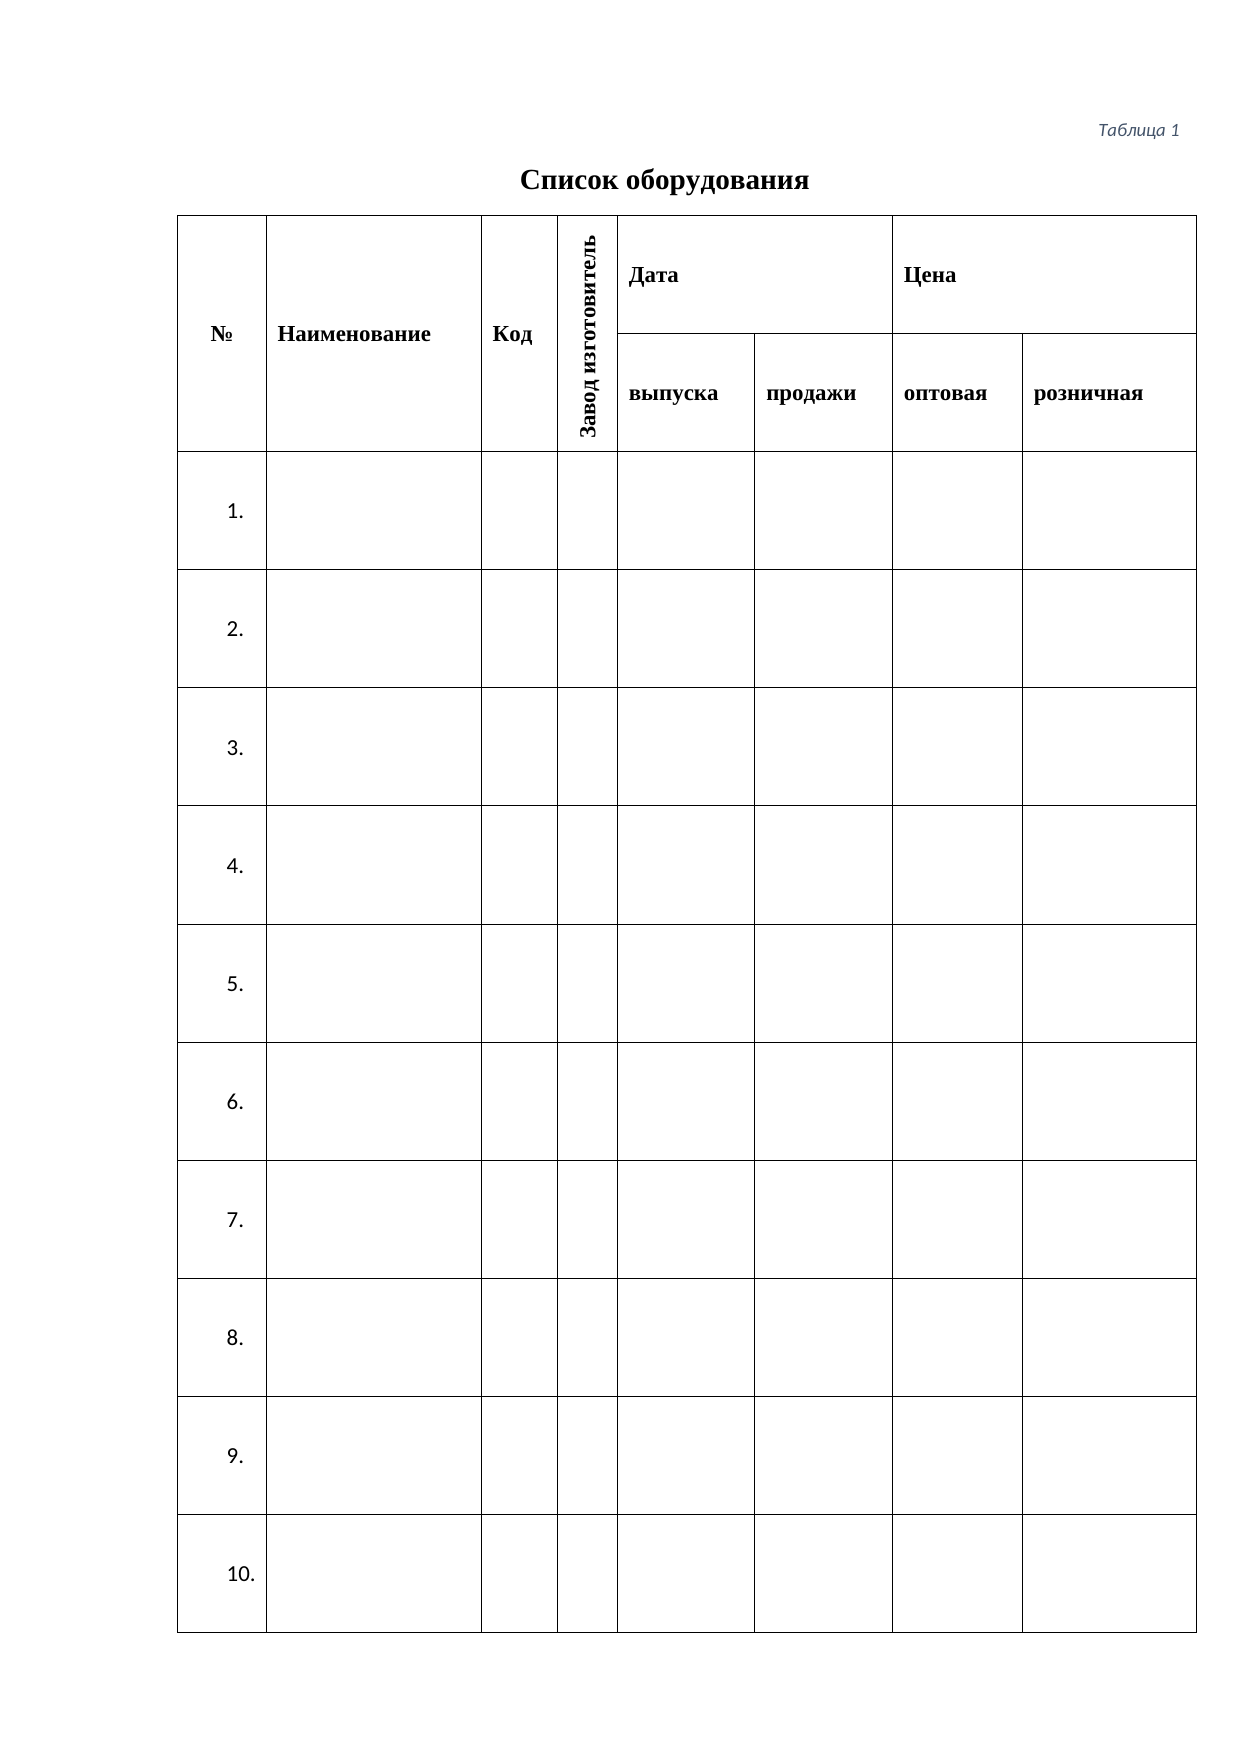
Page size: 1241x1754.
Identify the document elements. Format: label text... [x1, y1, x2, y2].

table_header Дата [618, 216, 892, 333]
table_cell [178, 570, 266, 687]
text Список оборудования [177, 162, 1152, 195]
table_cell [558, 806, 617, 923]
table_cell [755, 925, 892, 1042]
table_cell [893, 570, 1022, 687]
table_cell [267, 806, 481, 923]
table_cell [893, 806, 1022, 923]
table_cell [178, 1397, 266, 1514]
table_cell [482, 1043, 557, 1160]
table_cell [1023, 1515, 1196, 1632]
table_cell [1023, 1279, 1196, 1396]
table_cell [893, 1279, 1022, 1396]
table_cell [558, 1161, 617, 1278]
table_cell [558, 1279, 617, 1396]
table_cell [482, 1161, 557, 1278]
table_cell [558, 452, 617, 569]
table_cell [482, 806, 557, 923]
table_cell [755, 1515, 892, 1632]
table_cell [618, 688, 754, 805]
table_cell [482, 1279, 557, 1396]
table_cell [482, 925, 557, 1042]
table_cell [482, 1515, 557, 1632]
table_cell [267, 1397, 481, 1514]
table_cell [755, 1161, 892, 1278]
table_cell [558, 1397, 617, 1514]
table_cell [267, 452, 481, 569]
text Таблица 1 [177, 118, 1181, 141]
table_cell [755, 688, 892, 805]
table_cell [755, 1397, 892, 1514]
table_cell [558, 688, 617, 805]
table_cell [1023, 688, 1196, 805]
table_cell [267, 1279, 481, 1396]
table_cell [1023, 1043, 1196, 1160]
table_cell [267, 688, 481, 805]
table_cell [893, 452, 1022, 569]
table_cell [482, 452, 557, 569]
table_cell оптовая [893, 334, 1022, 451]
table_cell [755, 452, 892, 569]
table_cell [1023, 452, 1196, 569]
table_header Цена [893, 216, 1196, 333]
table_cell [893, 1161, 1022, 1278]
table_cell [1023, 570, 1196, 687]
table_cell [558, 925, 617, 1042]
table_cell [1023, 1161, 1196, 1278]
table_cell [482, 1397, 557, 1514]
table_cell [267, 1515, 481, 1632]
table_cell [755, 570, 892, 687]
table_cell [618, 570, 754, 687]
table_cell [618, 1515, 754, 1632]
table_cell [178, 1279, 266, 1396]
table_cell [482, 688, 557, 805]
table_cell [267, 925, 481, 1042]
table_header Код [482, 216, 557, 451]
table_header Наименование [267, 216, 481, 451]
table_cell [178, 452, 266, 569]
table_cell [893, 925, 1022, 1042]
table_cell [1023, 925, 1196, 1042]
table_cell [178, 925, 266, 1042]
table_cell [893, 688, 1022, 805]
table_cell [618, 806, 754, 923]
table_cell продажи [755, 334, 892, 451]
table_cell [618, 1397, 754, 1514]
table_cell [618, 1043, 754, 1160]
table_cell [178, 688, 266, 805]
table_cell [893, 1397, 1022, 1514]
table_cell [1023, 806, 1196, 923]
table_cell [618, 452, 754, 569]
table_cell [482, 570, 557, 687]
table_cell [618, 1279, 754, 1396]
table_cell [558, 1515, 617, 1632]
table_cell [1023, 1397, 1196, 1514]
table_cell [558, 1043, 617, 1160]
table_cell [178, 1043, 266, 1160]
table_cell [267, 1043, 481, 1160]
table_header Завод изготовитель [558, 216, 617, 451]
table_cell [178, 1161, 266, 1278]
table_cell [893, 1515, 1022, 1632]
table_cell [755, 1279, 892, 1396]
table_cell [618, 1161, 754, 1278]
table_cell [178, 1515, 266, 1632]
table_cell розничная [1023, 334, 1196, 451]
table_cell [178, 806, 266, 923]
table_cell [267, 570, 481, 687]
table_cell [618, 925, 754, 1042]
table_header № [178, 216, 266, 451]
table_cell [755, 1043, 892, 1160]
table_cell [267, 1161, 481, 1278]
table_cell выпуска [618, 334, 754, 451]
table_cell [755, 806, 892, 923]
table_cell [893, 1043, 1022, 1160]
table_cell [558, 570, 617, 687]
